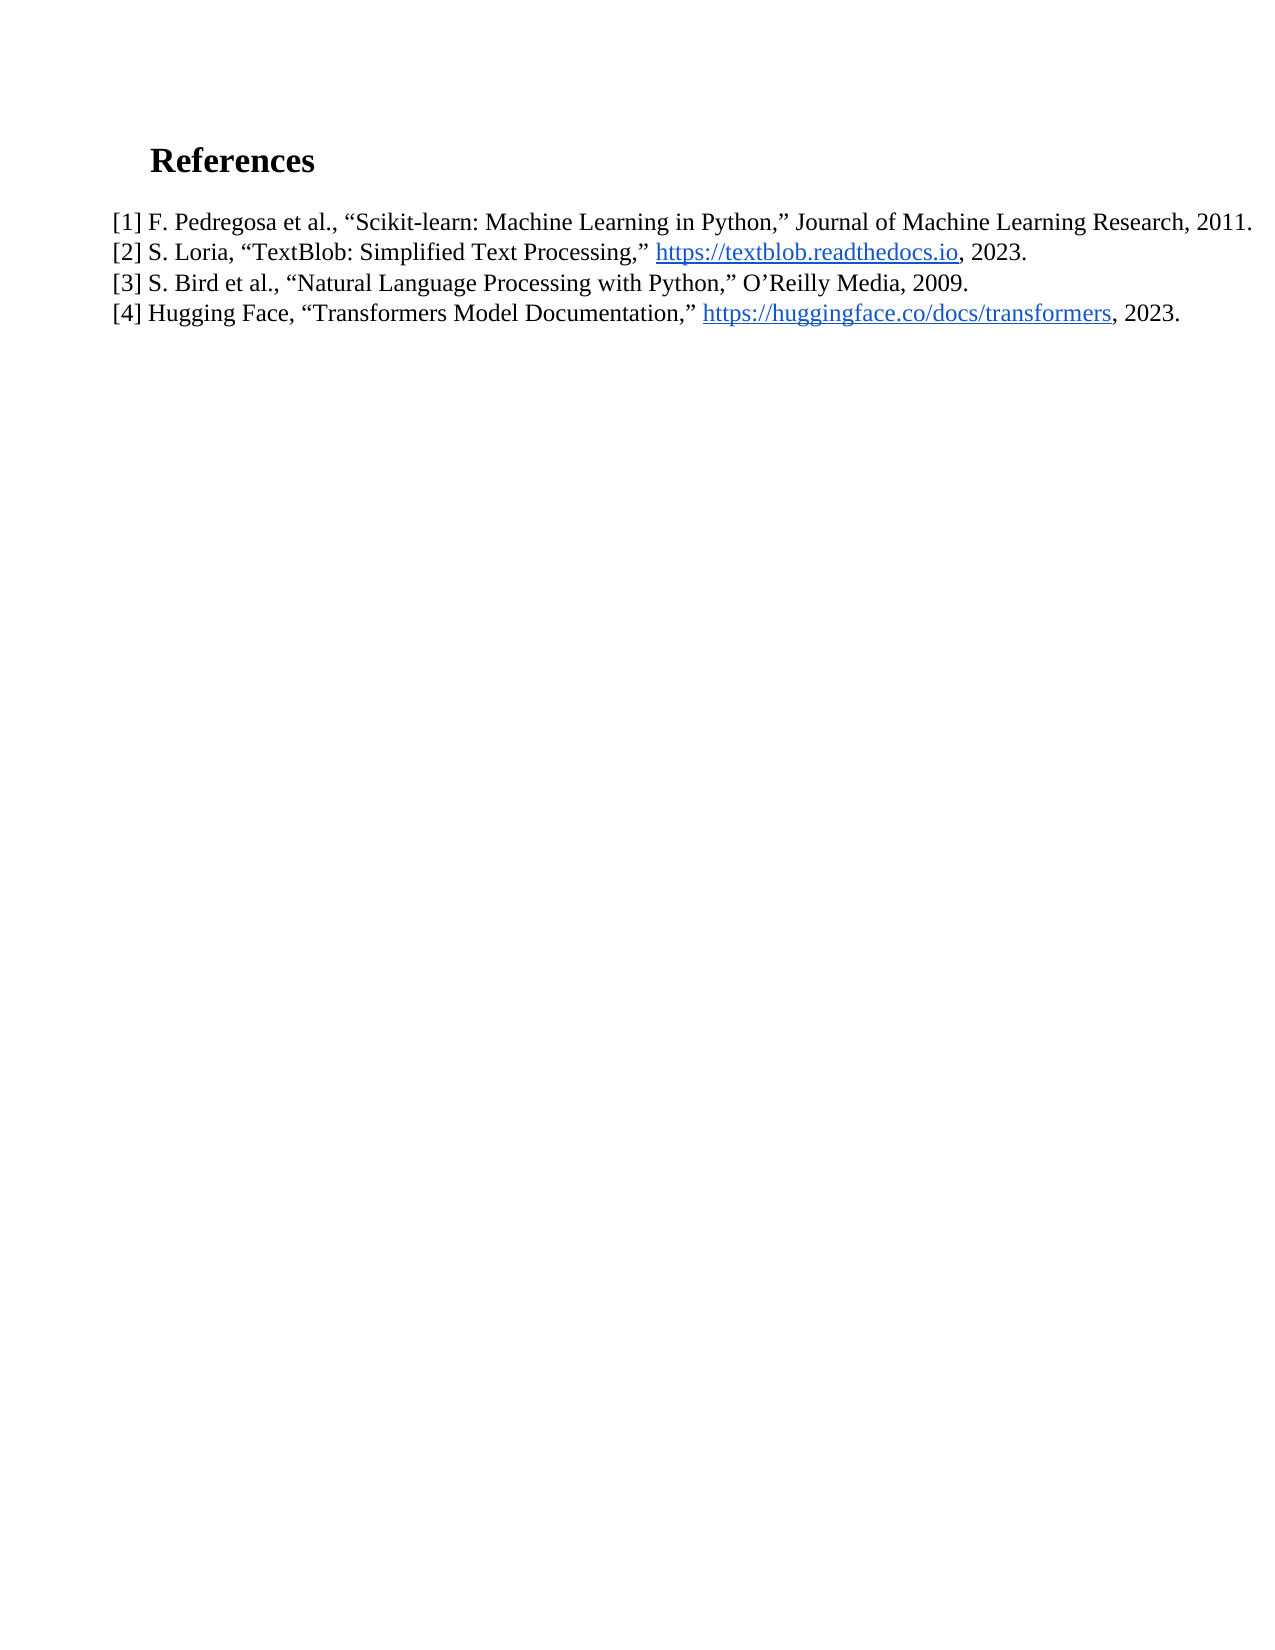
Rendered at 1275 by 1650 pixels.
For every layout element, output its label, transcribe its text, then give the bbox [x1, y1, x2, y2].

text [1] F. Pedregosa et al., “Scikit-learn: Machine Learning in Python,” Journal of Machine Learning Research, 2011. [2] S. Loria, “TextBlob: Simplified Text Processing,” https://textblob.readthedocs.io, 2023. [3] S. Bird et al., “Natural Language Processing with Python,” O’Reilly Media, 2009. [4] Hugging Face, “Transformers Model Documentation,” https://huggingface.co/docs/transformers, 2023. [112, 207, 1275, 326]
subtitle References [150, 139, 1275, 180]
